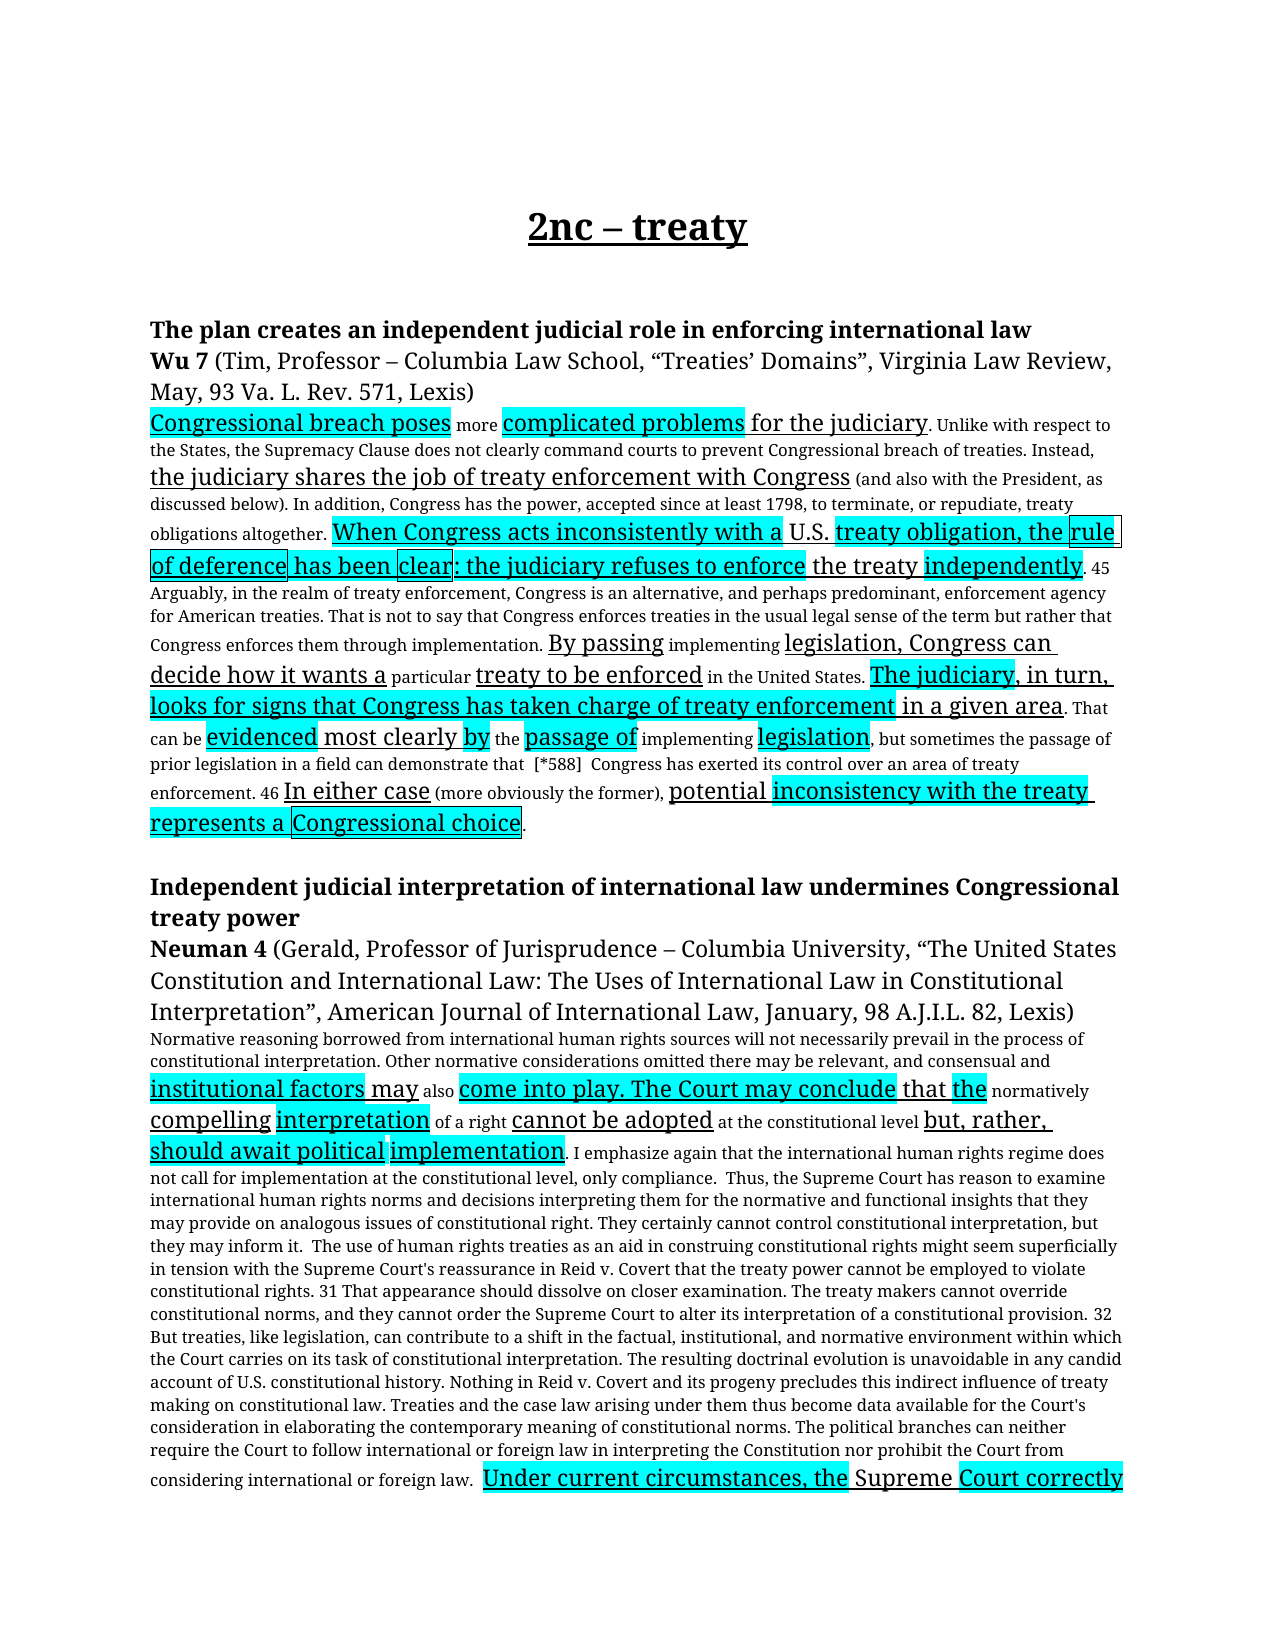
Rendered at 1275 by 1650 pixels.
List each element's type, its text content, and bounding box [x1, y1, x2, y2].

subtitle 2nc – treaty [150, 200, 1125, 251]
text The plan creates an independent judicial role in enforcing international law [150, 313, 1125, 345]
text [150, 1027, 1125, 1493]
text Congressional breach poses more complicated problems for the judiciary. Unlike with respect to the States, the Supremacy Clause does not clearly command courts to prevent Congressional breach of treaties. Instead, the judiciary shares the job of treaty enforcement with Congress (and also with the President, as discussed below). In addition, Congress has the power, accepted since at least 1798, to terminate, or repudiate, treaty obligations altogether. When Congress acts inconsistently with a U.S. treaty obligation, the rule of deference has been clear: the judiciary refuses to enforce the treaty independently. 45 Arguably, in the realm of treaty enforcement, Congress is an alternative, and perhaps predominant, enforcement agency for American treaties. That is not to say that Congress enforces treaties in the usual legal sense of the term but rather that Congress enforces them through implementation. By passing implementing legislation, Congress can decide how it wants a particular treaty to be enforced in the United States. The judiciary, in turn, looks for signs that Congress has taken charge of treaty enforcement in a given area. That can be evidenced most clearly by the passage of implementing legislation, but sometimes the passage of prior legislation in a field can demonstrate that [*588] Congress has exerted its control over an area of treaty enforcement. 46 In either case (more obviously the former), potential inconsistency with the treaty represents a Congressional choice. [150, 407, 1125, 839]
text Neuman 4 (Gerald, Professor of Jurisprudence – Columbia University, “The United States Constitution and International Law: The Uses of International Law in Constitutional Interpretation”, American Journal of International Law, January, 98 A.J.I.L. 82, Lexis) [150, 933, 1125, 1027]
text Independent judicial interpretation of international law undermines Congressional treaty power [150, 871, 1125, 933]
text Wu 7 (Tim, Professor – Columbia Law School, “Treaties’ Domains”, Virginia Law Review, May, 93 Va. L. Rev. 571, Lexis) [150, 345, 1125, 407]
